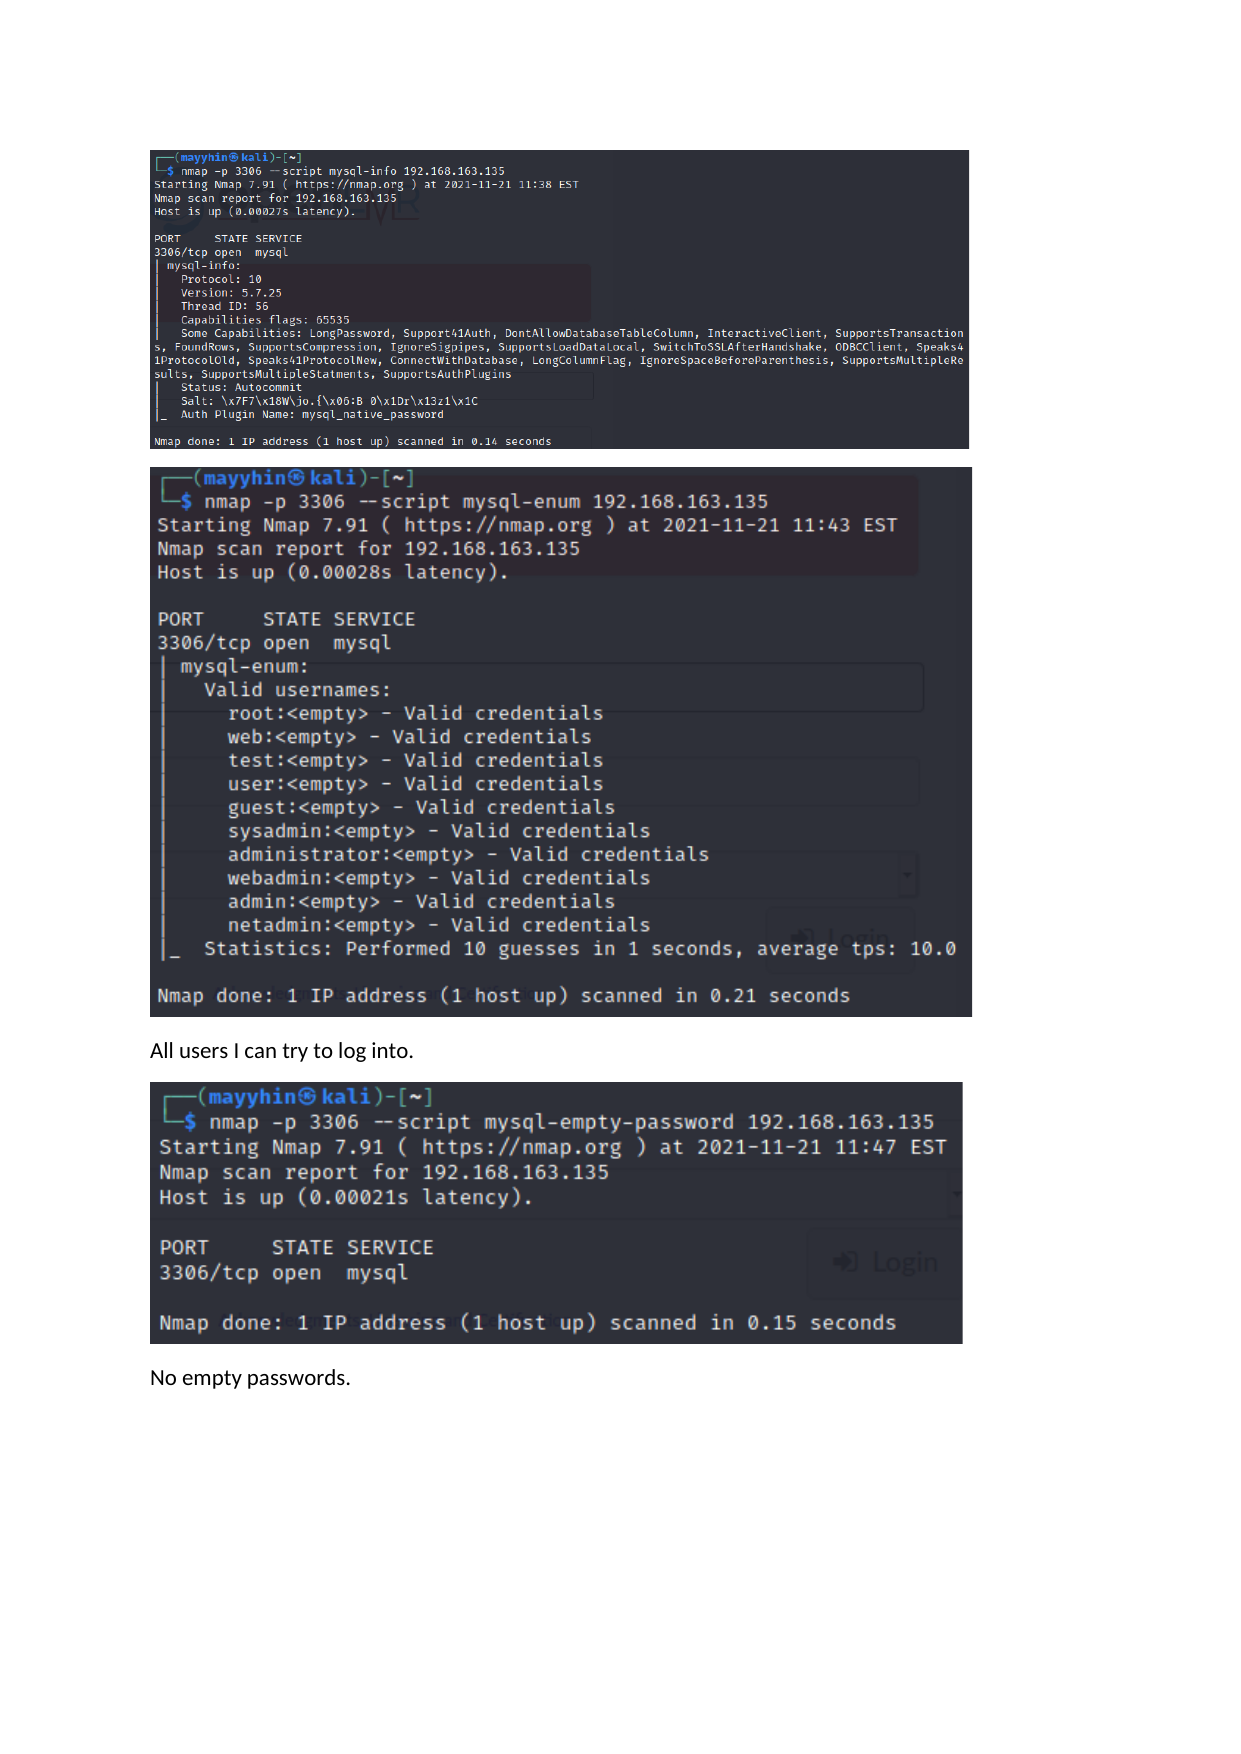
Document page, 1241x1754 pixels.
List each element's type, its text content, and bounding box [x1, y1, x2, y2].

picture [150, 467, 973, 1017]
text All users I can try to log into. [150, 1036, 1090, 1064]
text No empty passwords. [150, 1363, 1090, 1391]
picture [150, 150, 970, 449]
picture [150, 1082, 963, 1344]
